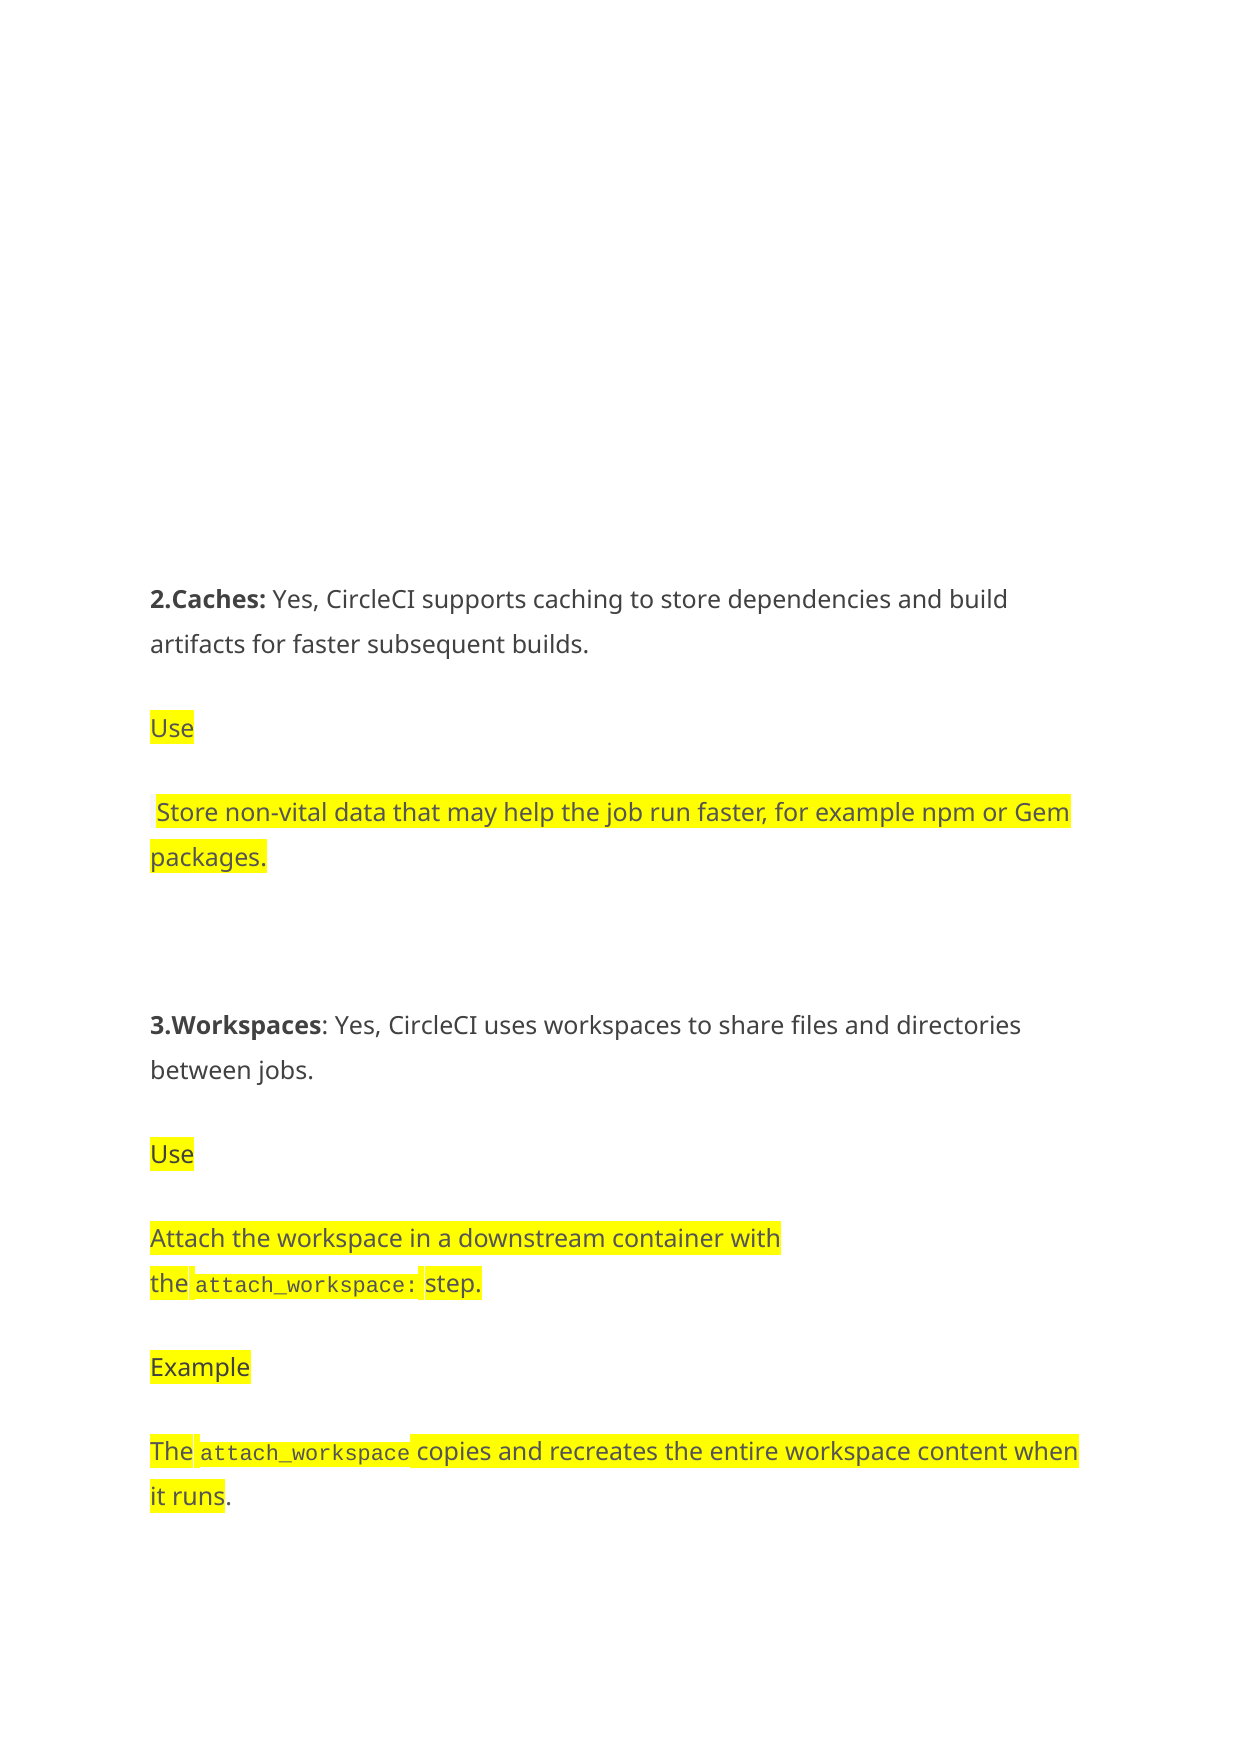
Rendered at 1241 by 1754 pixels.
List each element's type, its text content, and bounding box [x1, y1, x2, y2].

text Example [150, 1339, 1090, 1384]
text Use [150, 1126, 1090, 1171]
text Attach the workspace in a downstream container with the attach_workspace: step. [150, 1210, 1090, 1300]
text Store non-vital data that may help the job run faster, for example npm or Gem packages. [150, 783, 1090, 873]
text 3.Workspaces: Yes, CircleCI uses workspaces to share files and directories between jobs. [150, 997, 1090, 1087]
text 2.Caches: Yes, CircleCI supports caching to store dependencies and build artifacts for faster subsequent builds. [150, 570, 1090, 660]
text The attach_workspace copies and recreates the entire workspace content when it runs. [150, 1423, 1090, 1513]
text Use [150, 699, 1090, 744]
